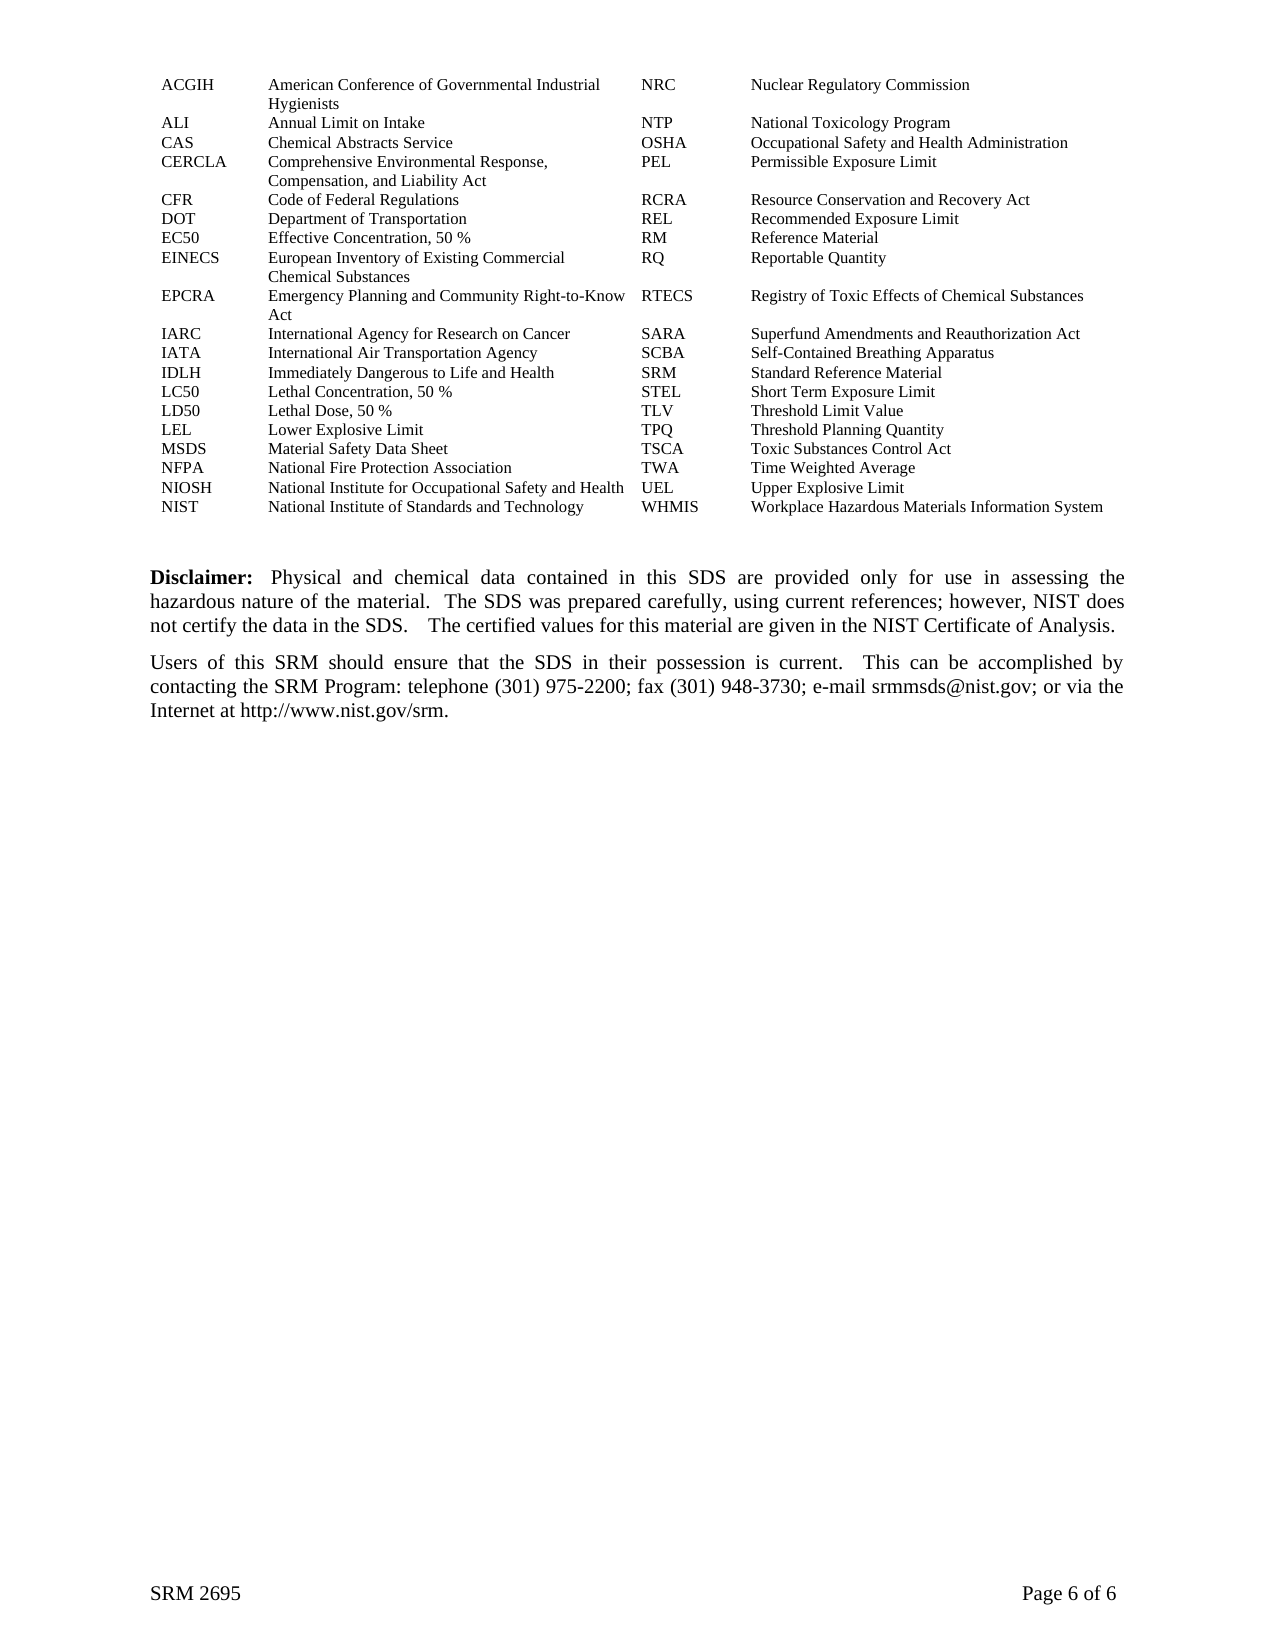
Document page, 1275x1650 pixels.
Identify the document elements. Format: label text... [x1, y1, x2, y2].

table_cell LC50 [150, 382, 257, 401]
table_cell DOT [150, 209, 257, 228]
table_cell Reference Material [739, 228, 1108, 247]
table_cell PEL [630, 152, 739, 190]
table_cell Workplace Hazardous Materials Information System [739, 497, 1108, 516]
table_cell UEL [630, 478, 739, 497]
table_cell CERCLA [150, 152, 257, 190]
table_cell International Agency for Research on Cancer [257, 324, 630, 343]
table_cell Threshold Planning Quantity [739, 420, 1108, 439]
table_cell Department of Transportation [257, 209, 630, 228]
table_cell Short Term Exposure Limit [739, 382, 1108, 401]
table_cell Upper Explosive Limit [739, 478, 1108, 497]
table_cell Material Safety Data Sheet [257, 439, 630, 458]
table_cell Annual Limit on Intake [257, 113, 630, 132]
table_cell Reportable Quantity [739, 248, 1108, 286]
table_cell National Institute of Standards and Technology [257, 497, 630, 516]
table_cell SCBA [630, 343, 739, 362]
table_cell REL [630, 209, 739, 228]
table_cell Lower Explosive Limit [257, 420, 630, 439]
table_cell Resource Conservation and Recovery Act [739, 190, 1108, 209]
table_cell CAS [150, 133, 257, 152]
table_cell EINECS [150, 248, 257, 286]
table_cell IATA [150, 343, 257, 362]
table_cell SARA [630, 324, 739, 343]
text Users of this SRM should ensure that the SDS in their possession is current. This can be accomplished by contacting the SRM Program: telephone (301) 975-2200; fax (301) 948-3730; e-mail srmmsds@nist.gov; or via the Internet at http://www.nist.gov/srm. [150, 649, 1125, 722]
table_header ACGIH [150, 75, 257, 113]
table_cell Superfund Amendments and Reauthorization Act [739, 324, 1108, 343]
table_cell International Air Transportation Agency [257, 343, 630, 362]
table_cell Effective Concentration, 50 % [257, 228, 630, 247]
table_cell TWA [630, 458, 739, 477]
table_cell Threshold Limit Value [739, 401, 1108, 420]
table_header American Conference of Governmental Industrial Hygienists [257, 75, 630, 113]
table_cell LD50 [150, 401, 257, 420]
table_cell OSHA [630, 133, 739, 152]
table_cell Self-Contained Breathing Apparatus [739, 343, 1108, 362]
table_cell NIST [150, 497, 257, 516]
table_cell European Inventory of Existing Commercial Chemical Substances [257, 248, 630, 286]
table_cell EPCRA [150, 286, 257, 324]
table_cell Comprehensive Environmental Response, Compensation, and Liability Act [257, 152, 630, 190]
table_cell NFPA [150, 458, 257, 477]
table_cell WHMIS [630, 497, 739, 516]
table_cell Permissible Exposure Limit [739, 152, 1108, 190]
table_cell CFR [150, 190, 257, 209]
text Disclaimer: Physical and chemical data contained in this SDS are provided only for use in assessing the hazardous nature of the material. The SDS was prepared carefully, using current references; however, NIST does not certify the data in the SDS. The certified values for this material are given in the NIST Certificate of Analysis. [150, 565, 1125, 637]
table_cell Registry of Toxic Effects of Chemical Substances [739, 286, 1108, 324]
table_cell National Fire Protection Association [257, 458, 630, 477]
table_cell RM [630, 228, 739, 247]
table_cell Toxic Substances Control Act [739, 439, 1108, 458]
table_cell Occupational Safety and Health Administration [739, 133, 1108, 152]
table_cell EC50 [150, 228, 257, 247]
table_cell TPQ [630, 420, 739, 439]
table_cell Chemical Abstracts Service [257, 133, 630, 152]
table_cell SRM [630, 363, 739, 382]
table_header Nuclear Regulatory Commission [739, 75, 1108, 113]
table_cell Recommended Exposure Limit [739, 209, 1108, 228]
table_cell RQ [630, 248, 739, 286]
table_cell NIOSH [150, 478, 257, 497]
table_cell TLV [630, 401, 739, 420]
table_cell Time Weighted Average [739, 458, 1108, 477]
table_cell National Toxicology Program [739, 113, 1108, 132]
table_cell IDLH [150, 363, 257, 382]
table_cell RCRA [630, 190, 739, 209]
table_cell STEL [630, 382, 739, 401]
table_header NRC [630, 75, 739, 113]
table_cell Lethal Concentration, 50 % [257, 382, 630, 401]
table_cell TSCA [630, 439, 739, 458]
table_cell Standard Reference Material [739, 363, 1108, 382]
table_cell IARC [150, 324, 257, 343]
table_cell Emergency Planning and Community Right-to-Know Act [257, 286, 630, 324]
table_cell National Institute for Occupational Safety and Health [257, 478, 630, 497]
table_cell MSDS [150, 439, 257, 458]
table_cell NTP [630, 113, 739, 132]
table_cell Code of Federal Regulations [257, 190, 630, 209]
table_cell Lethal Dose, 50 % [257, 401, 630, 420]
table_cell RTECS [630, 286, 739, 324]
table_cell Immediately Dangerous to Life and Health [257, 363, 630, 382]
table_cell ALI [150, 113, 257, 132]
table_cell LEL [150, 420, 257, 439]
